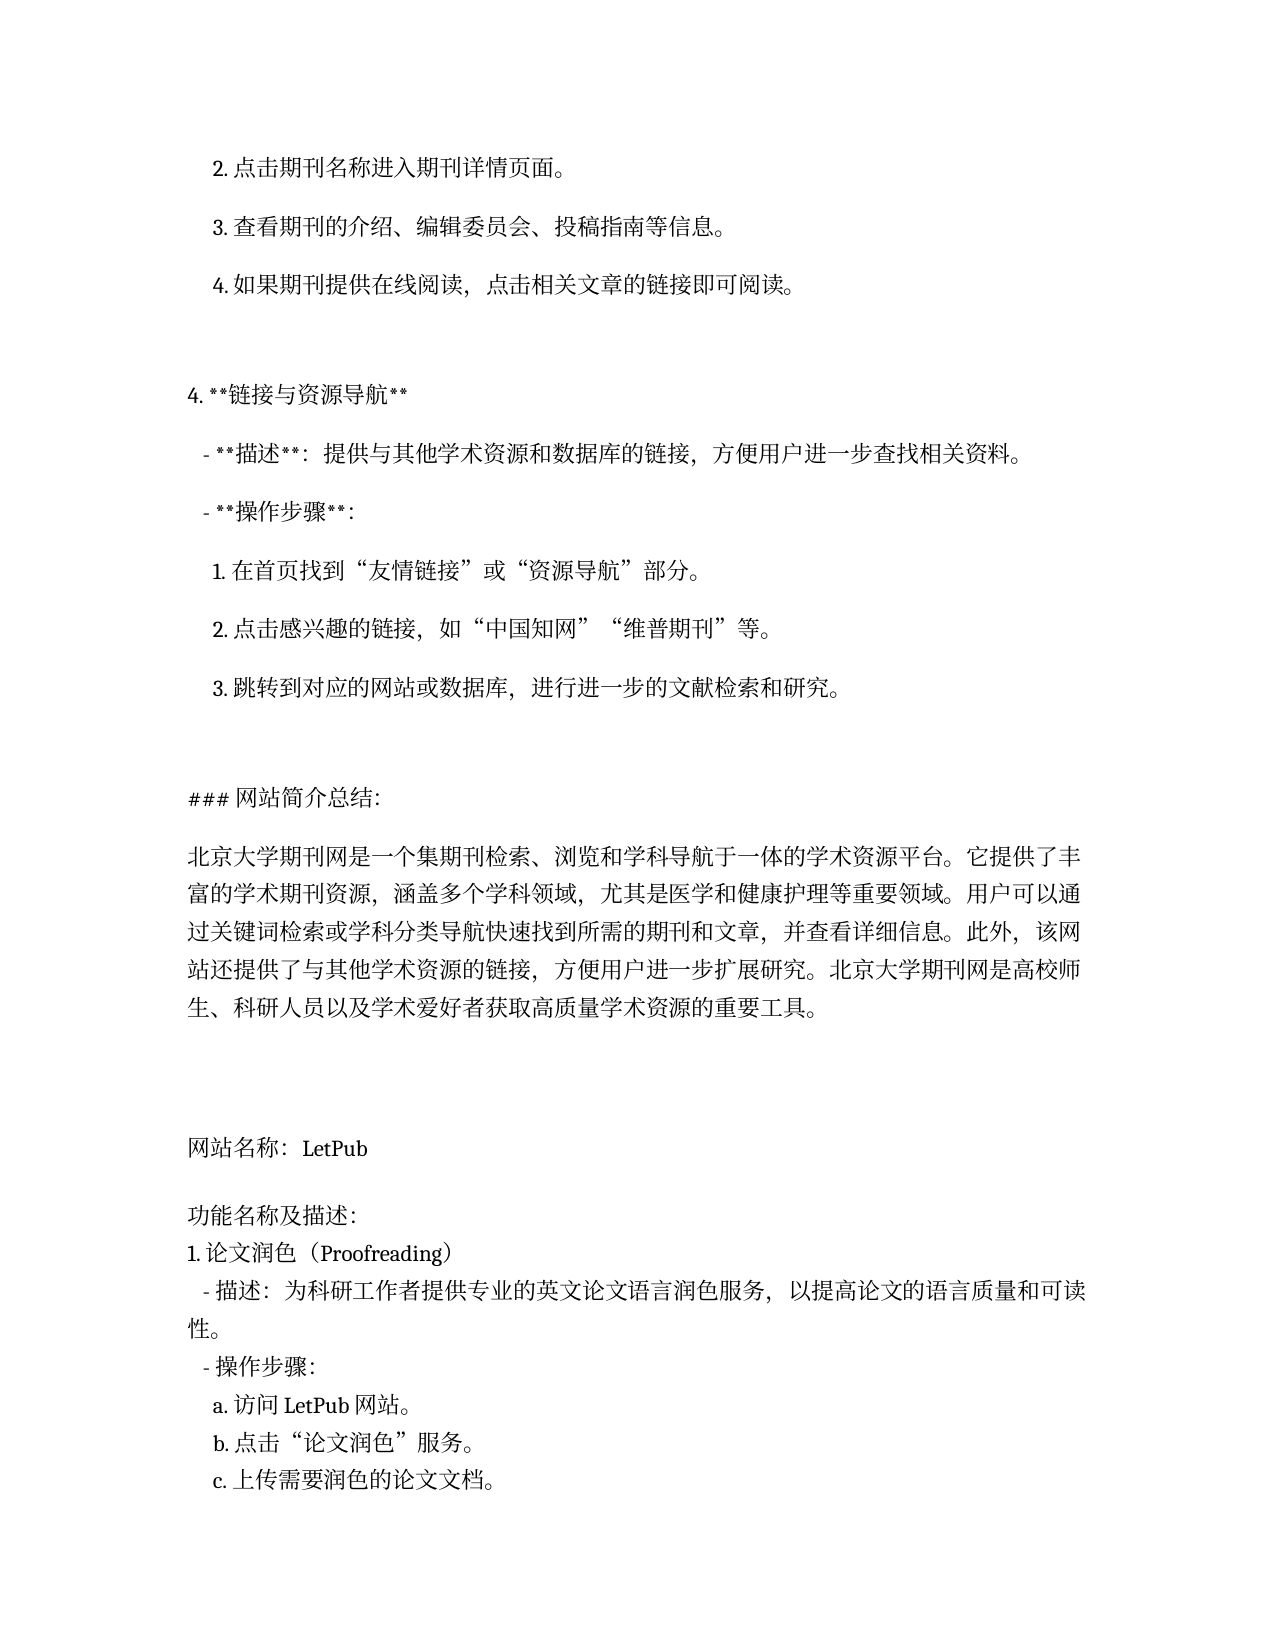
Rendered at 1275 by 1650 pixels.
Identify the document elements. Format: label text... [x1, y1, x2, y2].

text 2. 点击期刊名称进入期刊详情页面。 [187, 150, 1087, 183]
text - **描述**：提供与其他学术资源和数据库的链接，方便用户进一步查找相关资料。 [187, 436, 1087, 468]
text 4. 如果期刊提供在线阅读，点击相关文章的链接即可阅读。 [187, 267, 1087, 300]
text 2. 点击感兴趣的链接，如“中国知网”“维普期刊”等。 [187, 612, 1087, 644]
text 1. 在首页找到“友情链接”或“资源导航”部分。 [187, 553, 1087, 586]
text 4. **链接与资源导航** [187, 377, 1087, 410]
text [187, 1130, 1087, 1495]
text ### 网站简介总结： [187, 780, 1087, 813]
text 北京大学期刊网是一个集期刊检索、浏览和学科导航于一体的学术资源平台。它提供了丰富的学术期刊资源，涵盖多个学科领域，尤其是医学和健康护理等重要领域。用户可以通过关键词检索或学科分类导航快速找到所需的期刊和文章，并查看详细信息。此外，该网站还提供了与其他学术资源的链接，方便用户进一步扩展研究。北京大学期刊网是高校师生、科研人员以及学术爱好者获取高质量学术资源的重要工具。 [187, 838, 1087, 1023]
text 3. 查看期刊的介绍、编辑委员会、投稿指南等信息。 [187, 209, 1087, 242]
text 3. 跳转到对应的网站或数据库，进行进一步的文献检索和研究。 [187, 670, 1087, 703]
text - **操作步骤**： [187, 494, 1087, 527]
